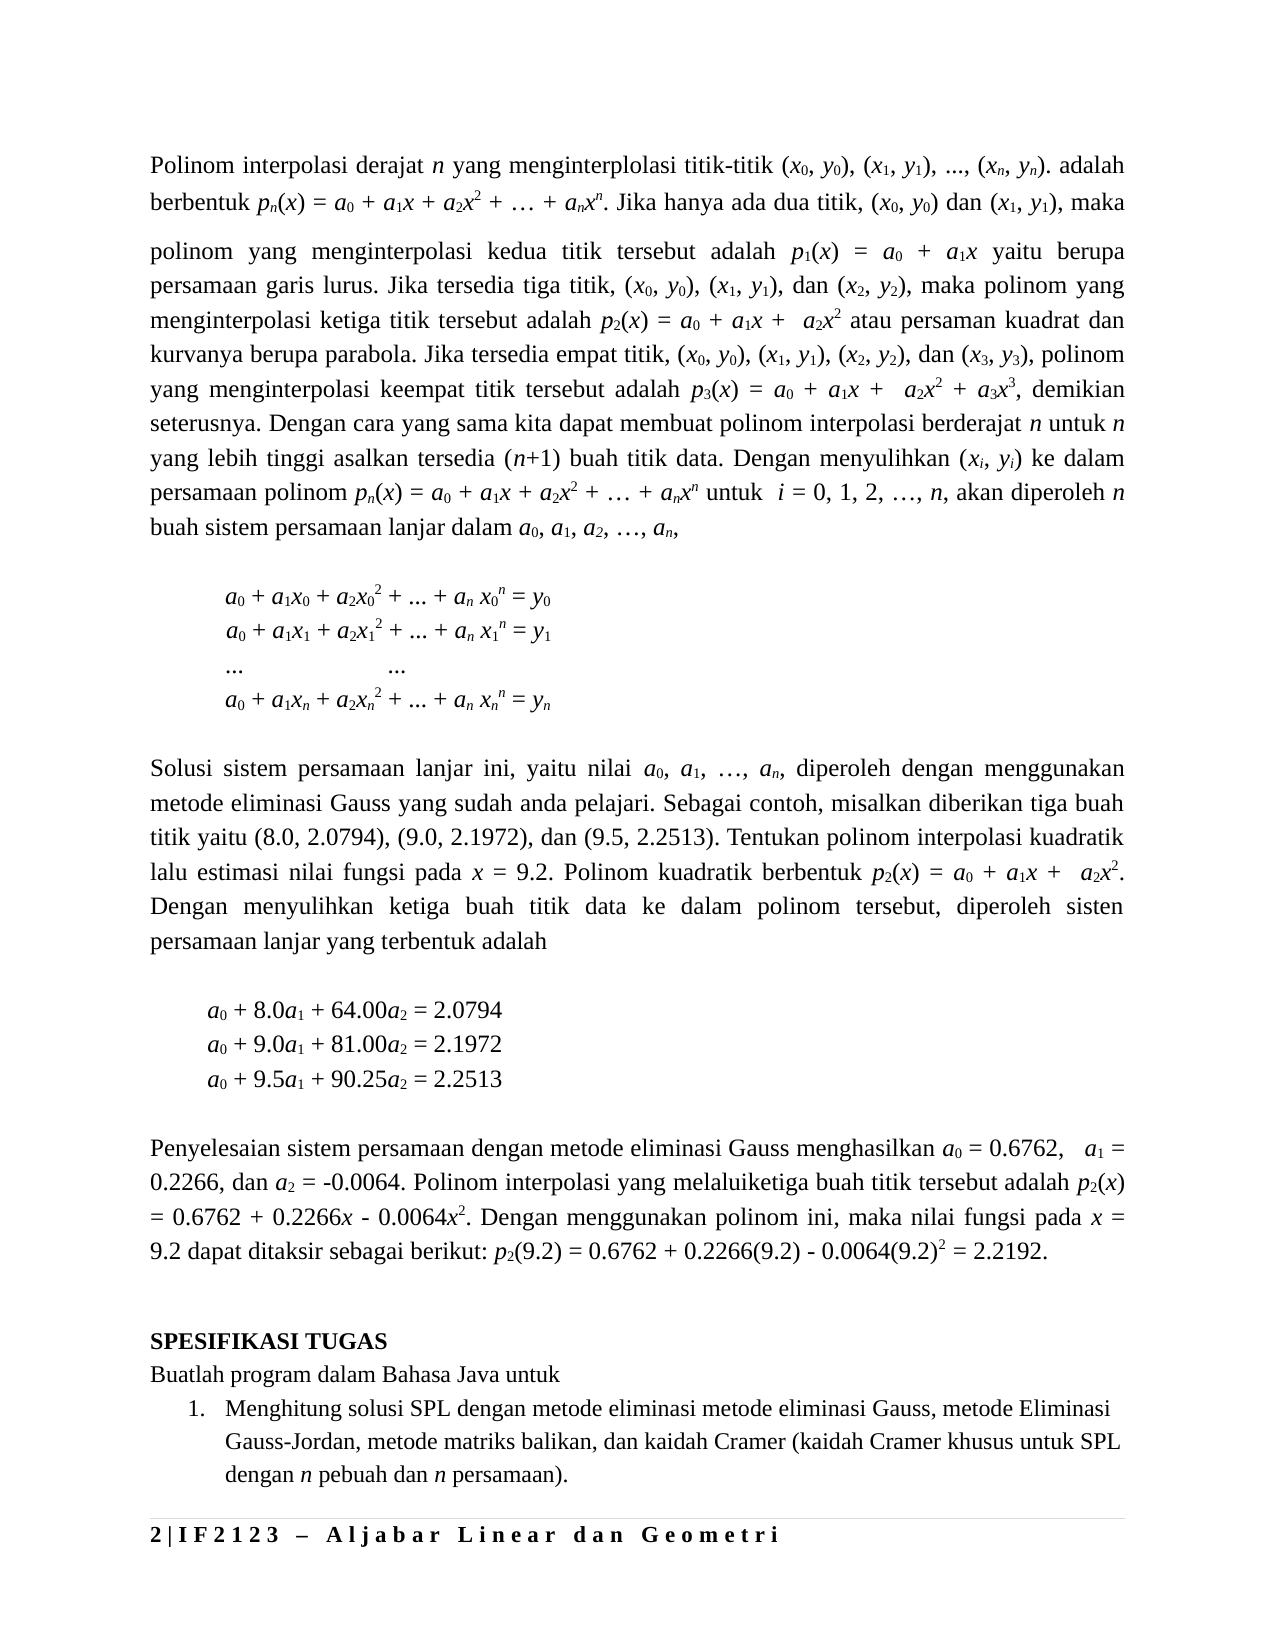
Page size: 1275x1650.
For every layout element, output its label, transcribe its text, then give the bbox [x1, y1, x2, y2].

text Buatlah program dalam Bahasa Java untuk [150, 1361, 1125, 1388]
text SPESIFIKASI TUGAS [150, 1327, 1125, 1355]
text Penyelesaian sistem persamaan dengan metode eliminasi Gauss menghasilkan a0 = 0.6762, a1 = 0.2266, dan a2 = -0.0064. Polinom interpolasi yang melaluiketiga buah titik tersebut adalah p2(x) = 0.6762 + 0.2266x - 0.0064x2. Dengan menggunakan polinom ini, maka nilai fungsi pada x = 9.2 dapat ditaksir sebagai berikut: p2(9.2) = 0.6762 + 0.2266(9.2) - 0.0064(9.2)2 = 2.2192. [150, 1133, 1125, 1265]
text Solusi sistem persamaan lanjar ini, yaitu nilai a0, a1, …, an, diperoleh dengan menggunakan metode eliminasi Gauss yang sudah anda pelajari. Sebagai contoh, misalkan diberikan tiga buah titik yaitu (8.0, 2.0794), (9.0, 2.1972), dan (9.5, 2.2513). Tentukan polinom interpolasi kuadratik lalu estimasi nilai fungsi pada x = 9.2. Polinom kuadratik berbentuk p2(x) = a0 + a1x + a2x2. Dengan menyulihkan ketiga buah titik data ke dalam polinom tersebut, diperoleh sisten persamaan lanjar yang terbentuk adalah [150, 753, 1125, 954]
list Polinom interpolasi derajat n yang menginterplolasi titik-titik (x0, y0), (x1, y1), ..., (xn, yn). adalah berbentuk pn(x) = a0 + a1x + a2x2 + … + anxn. Jika hanya ada dua titik, (x0, y0) dan (x1, y1), maka polinom yang menginterpolasi kedua titik tersebut adalah p1(x) = a0 + a1x yaitu berupa persamaan garis lurus. Jika tersedia tiga titik, (x0, y0), (x1, y1), dan (x2, y2), maka polinom yang menginterpolasi ketiga titik tersebut adalah p2(x) = a0 + a1x + a2x2 atau persaman kuadrat dan kurvanya berupa parabola. Jika tersedia empat titik, (x0, y0), (x1, y1), (x2, y2), dan (x3, y3), polinom yang menginterpolasi keempat titik tersebut adalah p3(x) = a0 + a1x + a2x2 + a3x3, demikian seterusnya. Dengan cara yang sama kita dapat membuat polinom interpolasi berderajat n untuk n yang lebih tinggi asalkan tersedia (n+1) buah titik data. Dengan menyulihkan (xi, yi) ke dalam persamaan polinom pn(x) = a0 + a1x + a2x2 + … + anxn untuk i = 0, 1, 2, …, n, akan diperoleh n buah sistem persamaan lanjar dalam a0, a1, a2, …, an, [150, 150, 1125, 541]
text a0 + 9.5a1 + 90.25a2 = 2.2513 [150, 1064, 1125, 1092]
text a0 + a1xn + a2xn2 + ... + an xnn = yn [150, 684, 1125, 713]
text a0 + a1x1 + a2x12 + ... + an x1n = y1 [207, 615, 1125, 644]
text a0 + a1x0 + a2x02 + ... + an x0n = y0 [150, 581, 1125, 610]
list Menghitung solusi SPL dengan metode eliminasi metode eliminasi Gauss, metode Eliminasi Gauss-Jordan, metode matriks balikan, dan kaidah Cramer (kaidah Cramer khusus untuk SPL dengan n pebuah dan n persamaan). [187, 1394, 1125, 1487]
text ... ... [150, 650, 1125, 679]
text a0 + 9.0a1 + 81.00a2 = 2.1972 [150, 1029, 1125, 1058]
text a0 + 8.0a1 + 64.00a2 = 2.0794 [150, 995, 1125, 1023]
